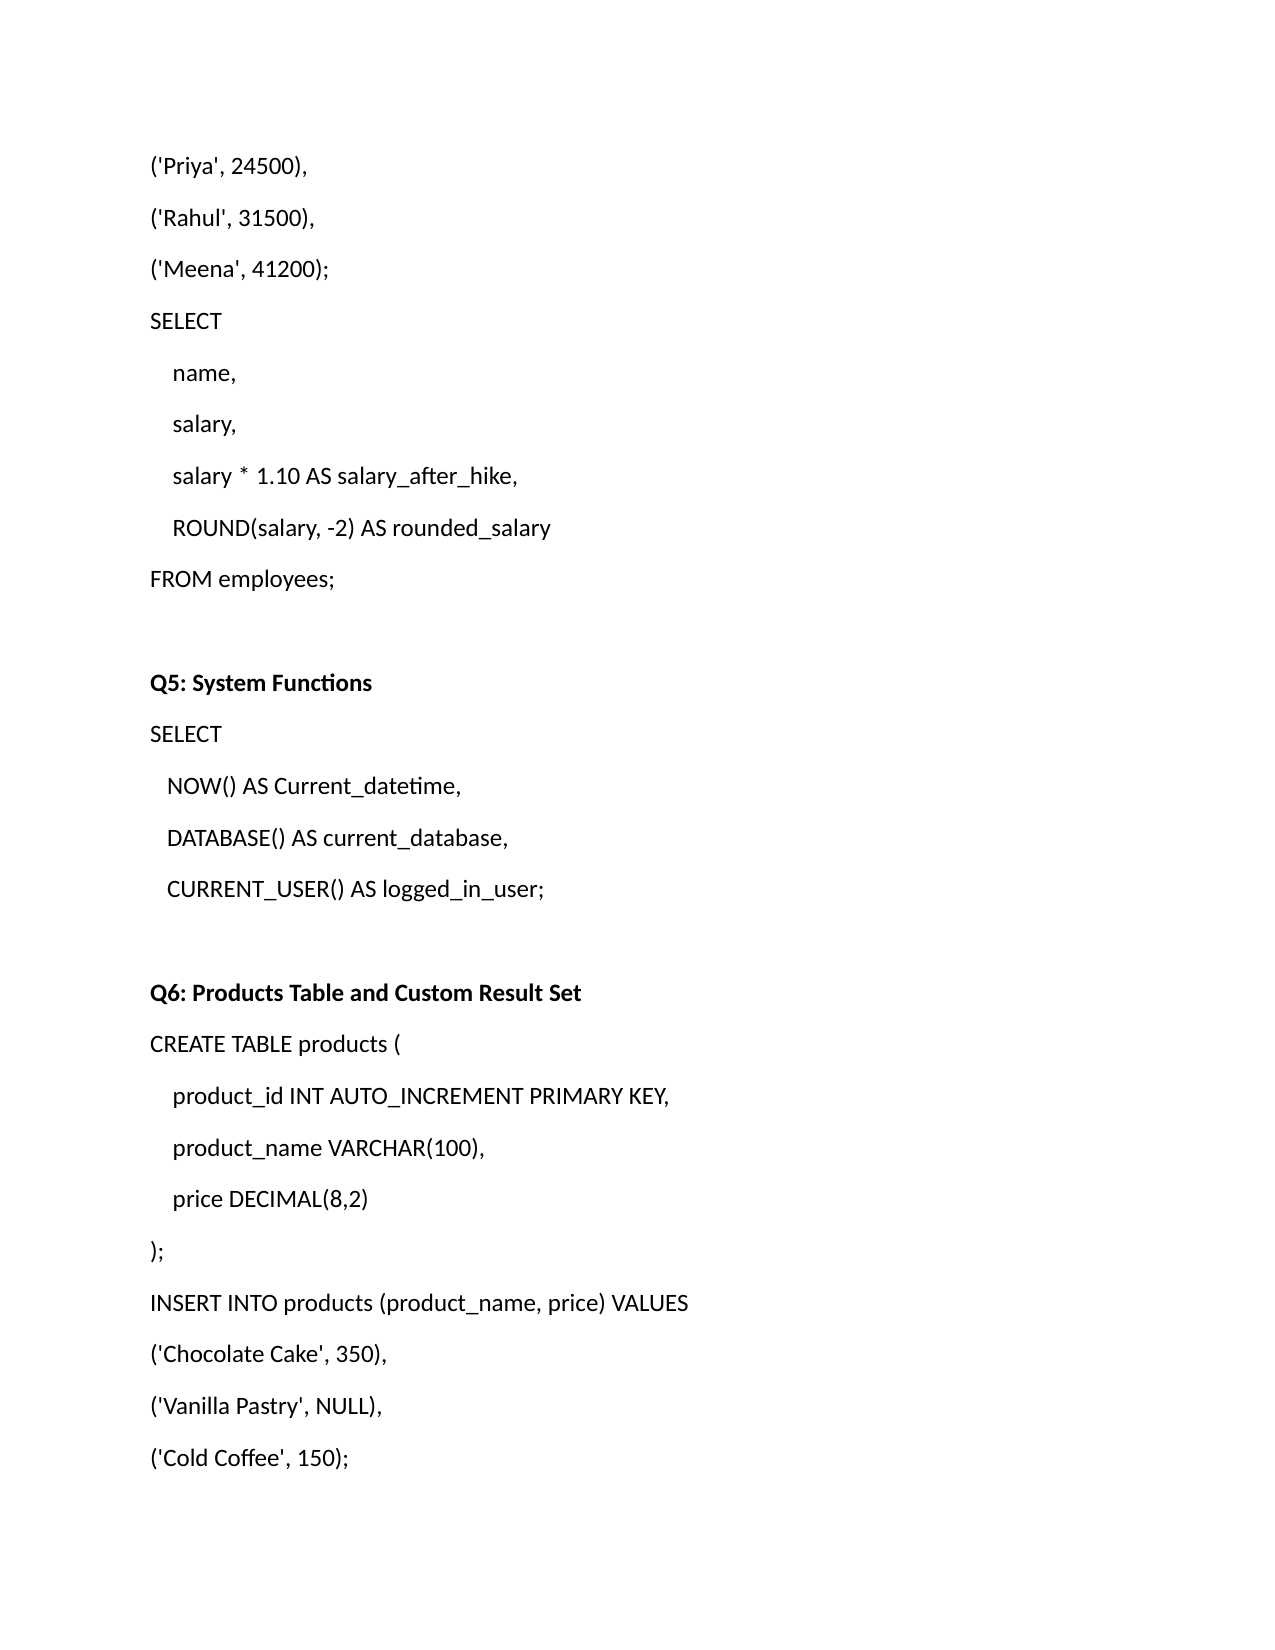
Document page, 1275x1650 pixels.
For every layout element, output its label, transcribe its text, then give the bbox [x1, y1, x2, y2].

text ('Vanilla Pastry', NULL), [150, 1390, 1125, 1421]
text salary * 1.10 AS salary_after_hike, [150, 460, 1125, 491]
text CURRENT_USER() AS logged_in_user; [150, 873, 1125, 904]
text ('Chocolate Cake', 350), [150, 1338, 1125, 1369]
text ('Meena', 41200); [150, 253, 1125, 284]
text ); [150, 1235, 1125, 1266]
text INSERT INTO products (product_name, price) VALUES [150, 1287, 1125, 1317]
text Q5: System Functions [150, 667, 1125, 697]
text name, [150, 357, 1125, 387]
text FROM employees; [150, 563, 1125, 594]
text ROUND(salary, -2) AS rounded_salary [150, 512, 1125, 542]
text Q6: Products Table and Custom Result Set [150, 977, 1125, 1007]
text CREATE TABLE products ( [150, 1028, 1125, 1059]
text product_name VARCHAR(100), [150, 1132, 1125, 1162]
text ('Rahul', 31500), [150, 202, 1125, 232]
text DATABASE() AS current_database, [150, 822, 1125, 852]
text salary, [150, 408, 1125, 439]
text SELECT [150, 305, 1125, 336]
text ('Cold Coffee', 150); [150, 1442, 1125, 1472]
text price DECIMAL(8,2) [150, 1183, 1125, 1214]
text SELECT [150, 718, 1125, 749]
text product_id INT AUTO_INCREMENT PRIMARY KEY, [150, 1080, 1125, 1111]
text NOW() AS Current_datetime, [150, 770, 1125, 801]
text ('Priya', 24500), [150, 150, 1125, 181]
